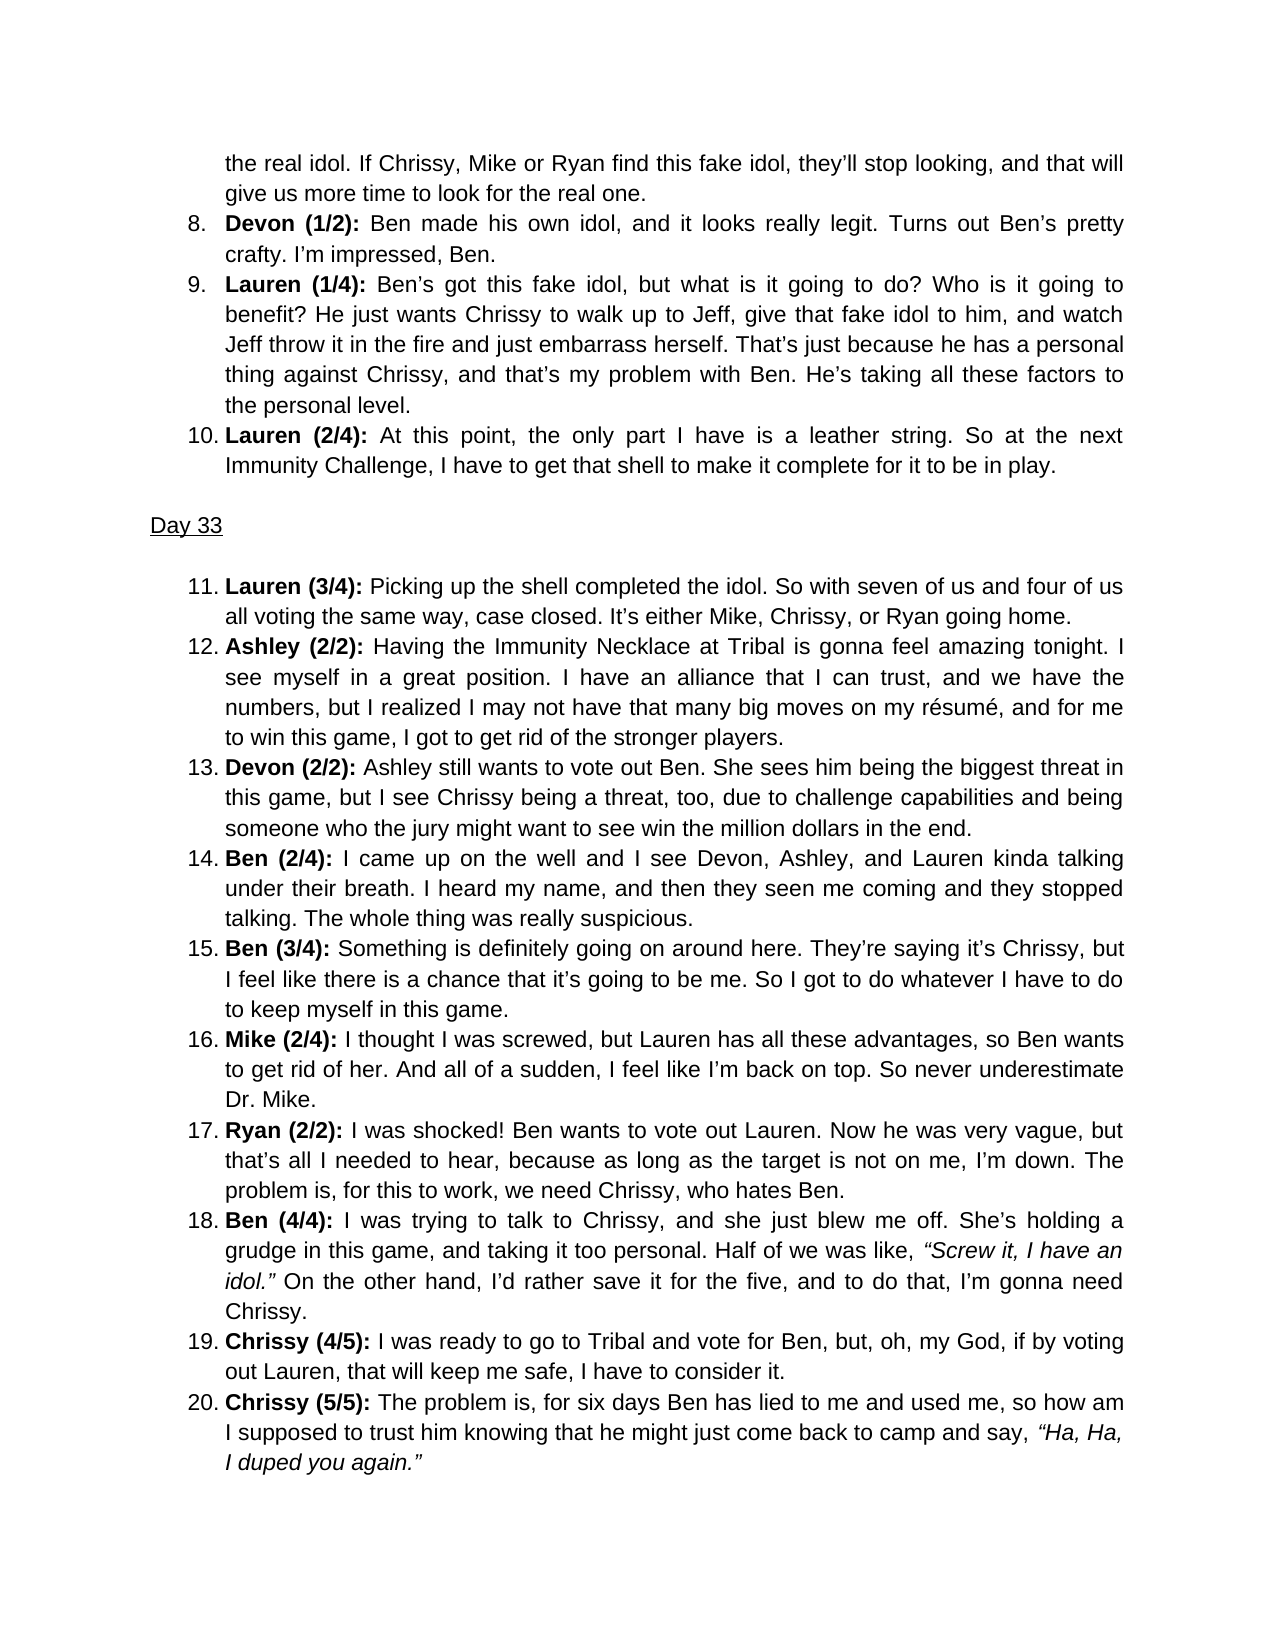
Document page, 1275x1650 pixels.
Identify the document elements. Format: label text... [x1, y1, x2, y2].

text Day 33 [150, 512, 1125, 539]
list Lauren (2/4): At this point, the only part I have is a leather string. So at the next Immunity Challenge, I have to get that shell to make it complete for it to be in play. [187, 422, 1125, 478]
list Lauren (3/4): Picking up the shell completed the idol. So with seven of us and four of us all voting the same way, case closed. It’s either Mike, Chrissy, or Ryan going home. [187, 573, 1125, 629]
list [187, 150, 1125, 207]
list Devon (2/2): Ashley still wants to vote out Ben. She sees him being the biggest threat in this game, but I see Chrissy being a threat, too, due to challenge capabilities and being someone who the jury might want to see win the million dollars in the end. [187, 754, 1125, 841]
list Ben (3/4): Something is definitely going on around here. They’re saying it’s Chrissy, but I feel like there is a chance that it’s going to be me. So I got to do whatever I have to do to keep myself in this game. [187, 935, 1125, 1022]
list Ben (2/4): I came up on the well and I see Devon, Ashley, and Lauren kinda talking under their breath. I heard my name, and then they seen me coming and they stopped talking. The whole thing was really suspicious. [187, 845, 1125, 932]
list Lauren (1/4): Ben’s got this fake idol, but what is it going to do? Who is it going to benefit? He just wants Chrissy to walk up to Jeff, give that fake idol to him, and watch Jeff throw it in the fire and just embarrass herself. That’s just because he has a personal thing against Chrissy, and that’s my problem with Ben. He’s taking all these factors to the personal level. [187, 271, 1125, 418]
list Ryan (2/2): I was shocked! Ben wants to vote out Lauren. Now he was very vague, but that’s all I needed to hear, because as long as the target is not on me, I’m down. The problem is, for this to work, we need Chrissy, who hates Ben. [187, 1117, 1125, 1203]
list Ashley (2/2): Having the Immunity Necklace at Tribal is gonna feel amazing tonight. I see myself in a great position. I have an alliance that I can trust, and we have the numbers, but I realized I may not have that many big moves on my résumé, and for me to win this game, I got to get rid of the stronger players. [187, 633, 1125, 750]
list Chrissy (4/5): I was ready to go to Tribal and vote for Ben, but, oh, my God, if by voting out Lauren, that will keep me safe, I have to consider it. [187, 1328, 1125, 1385]
list Mike (2/4): I thought I was screwed, but Lauren has all these advantages, so Ben wants to get rid of her. And all of a sudden, I feel like I’m back on top. So never underestimate Dr. Mike. [187, 1026, 1125, 1113]
list Chrissy (5/5): The problem is, for six days Ben has lied to me and used me, so how am I supposed to trust him knowing that he might just come back to camp and say, “Ha, Ha, I duped you again.” [187, 1388, 1125, 1475]
list Devon (1/2): Ben made his own idol, and it looks really legit. Turns out Ben’s pretty crafty. I’m impressed, Ben. [187, 210, 1125, 267]
list Ben (4/4): I was trying to talk to Chrissy, and she just blew me off. She’s holding a grudge in this game, and taking it too personal. Half of we was like, “Screw it, I have an idol.” On the other hand, I’d rather save it for the five, and to do that, I’m gonna need Chrissy. [187, 1207, 1125, 1324]
